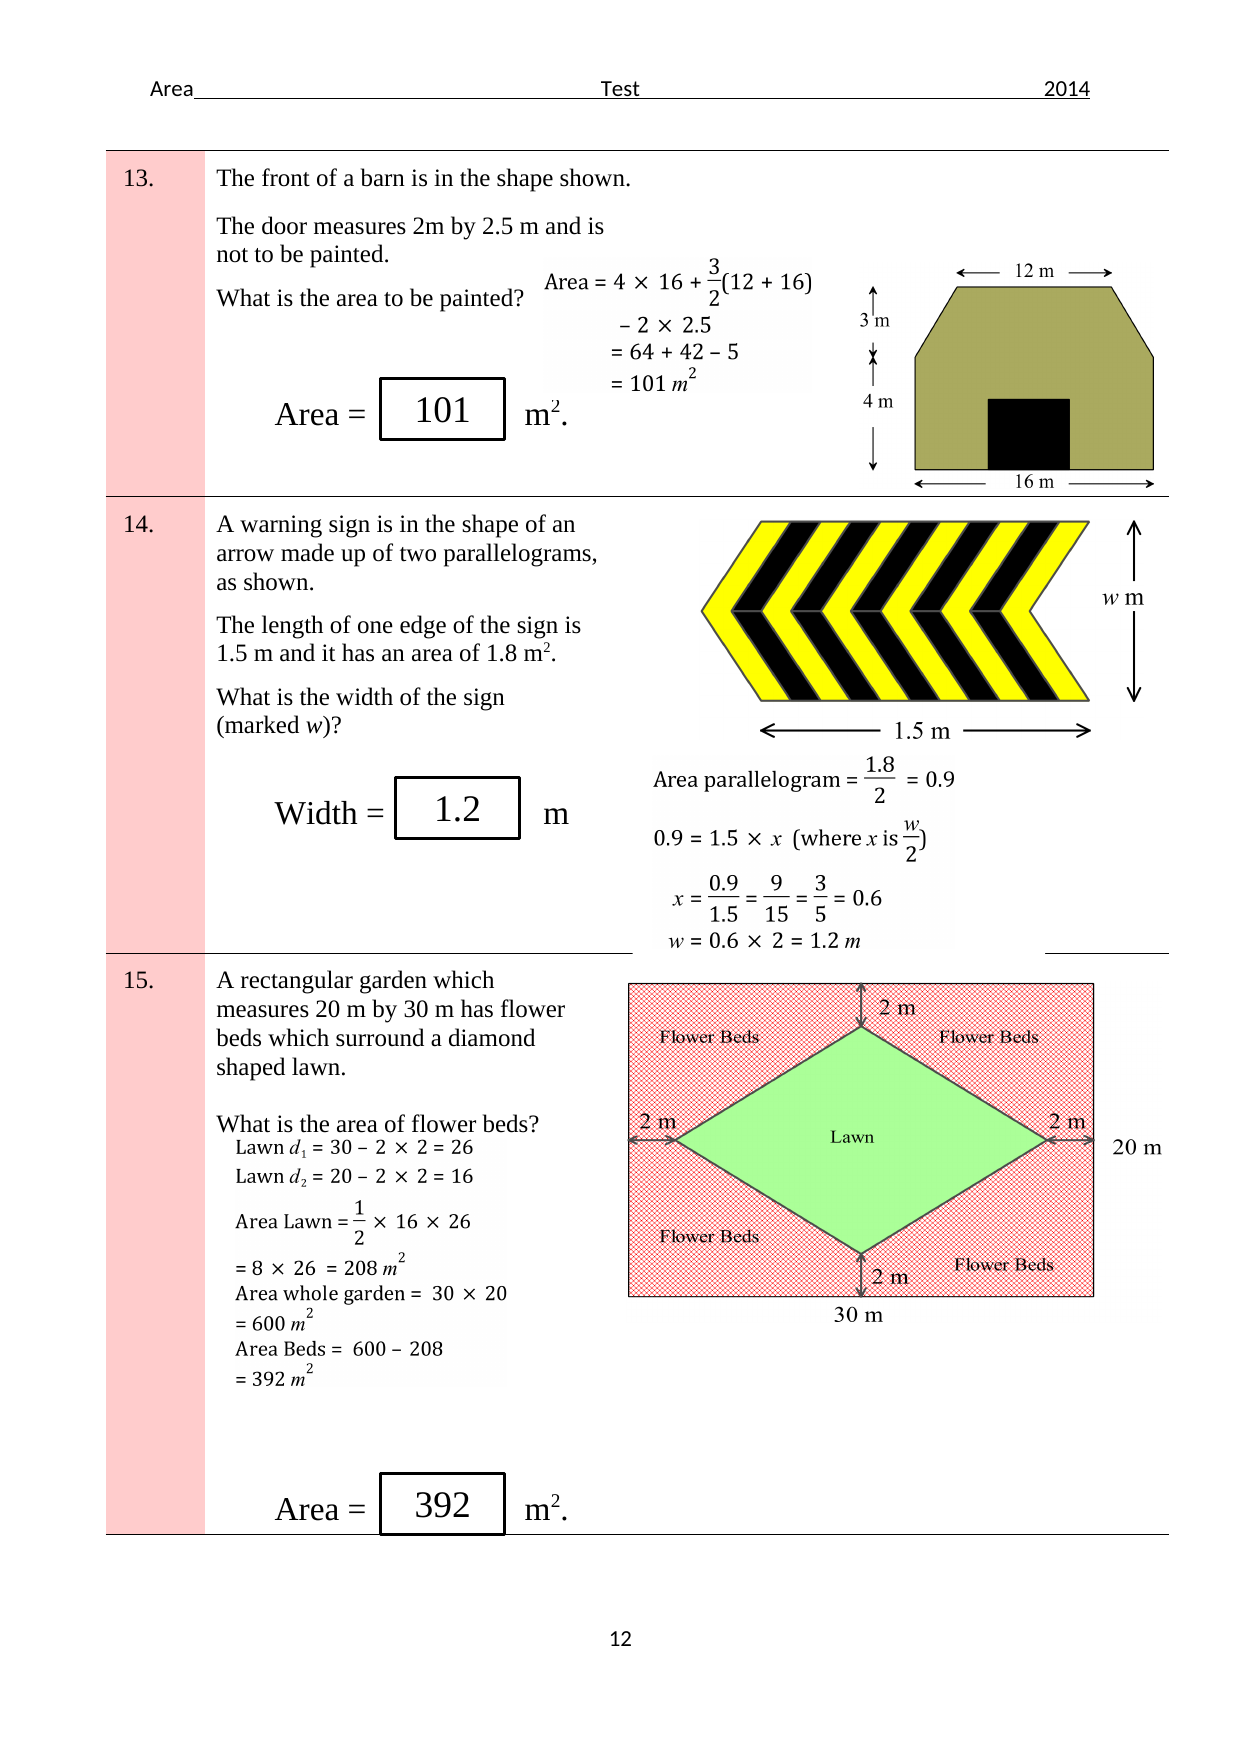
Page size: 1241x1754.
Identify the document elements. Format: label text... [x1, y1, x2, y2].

picture [652, 755, 955, 949]
picture [859, 262, 1155, 489]
table_cell A warning sign is in the shape of an arrow made up of two parallelograms, as shown. The length of one edge of the sign is 1.5 m and it has an area of 1.8 m2. What is the width of the sign (marked w)? Width = m [205, 497, 1169, 953]
table_cell The front of a barn is in the shape shown. The door measures 2m by 2.5 m and is not to be painted. What is the area to be painted? Area = m2. [205, 151, 1169, 496]
table_cell [106, 497, 205, 953]
table_cell [106, 151, 205, 496]
table_cell A rectangular garden which measures 20 m by 30 m has flower beds which surround a diamond shaped lawn. What is the area of flower beds? Area = m2. [205, 954, 1169, 1534]
picture [543, 257, 812, 393]
picture [234, 1138, 507, 1387]
picture [699, 519, 1145, 740]
table_cell [106, 954, 205, 1534]
picture [626, 981, 1163, 1323]
